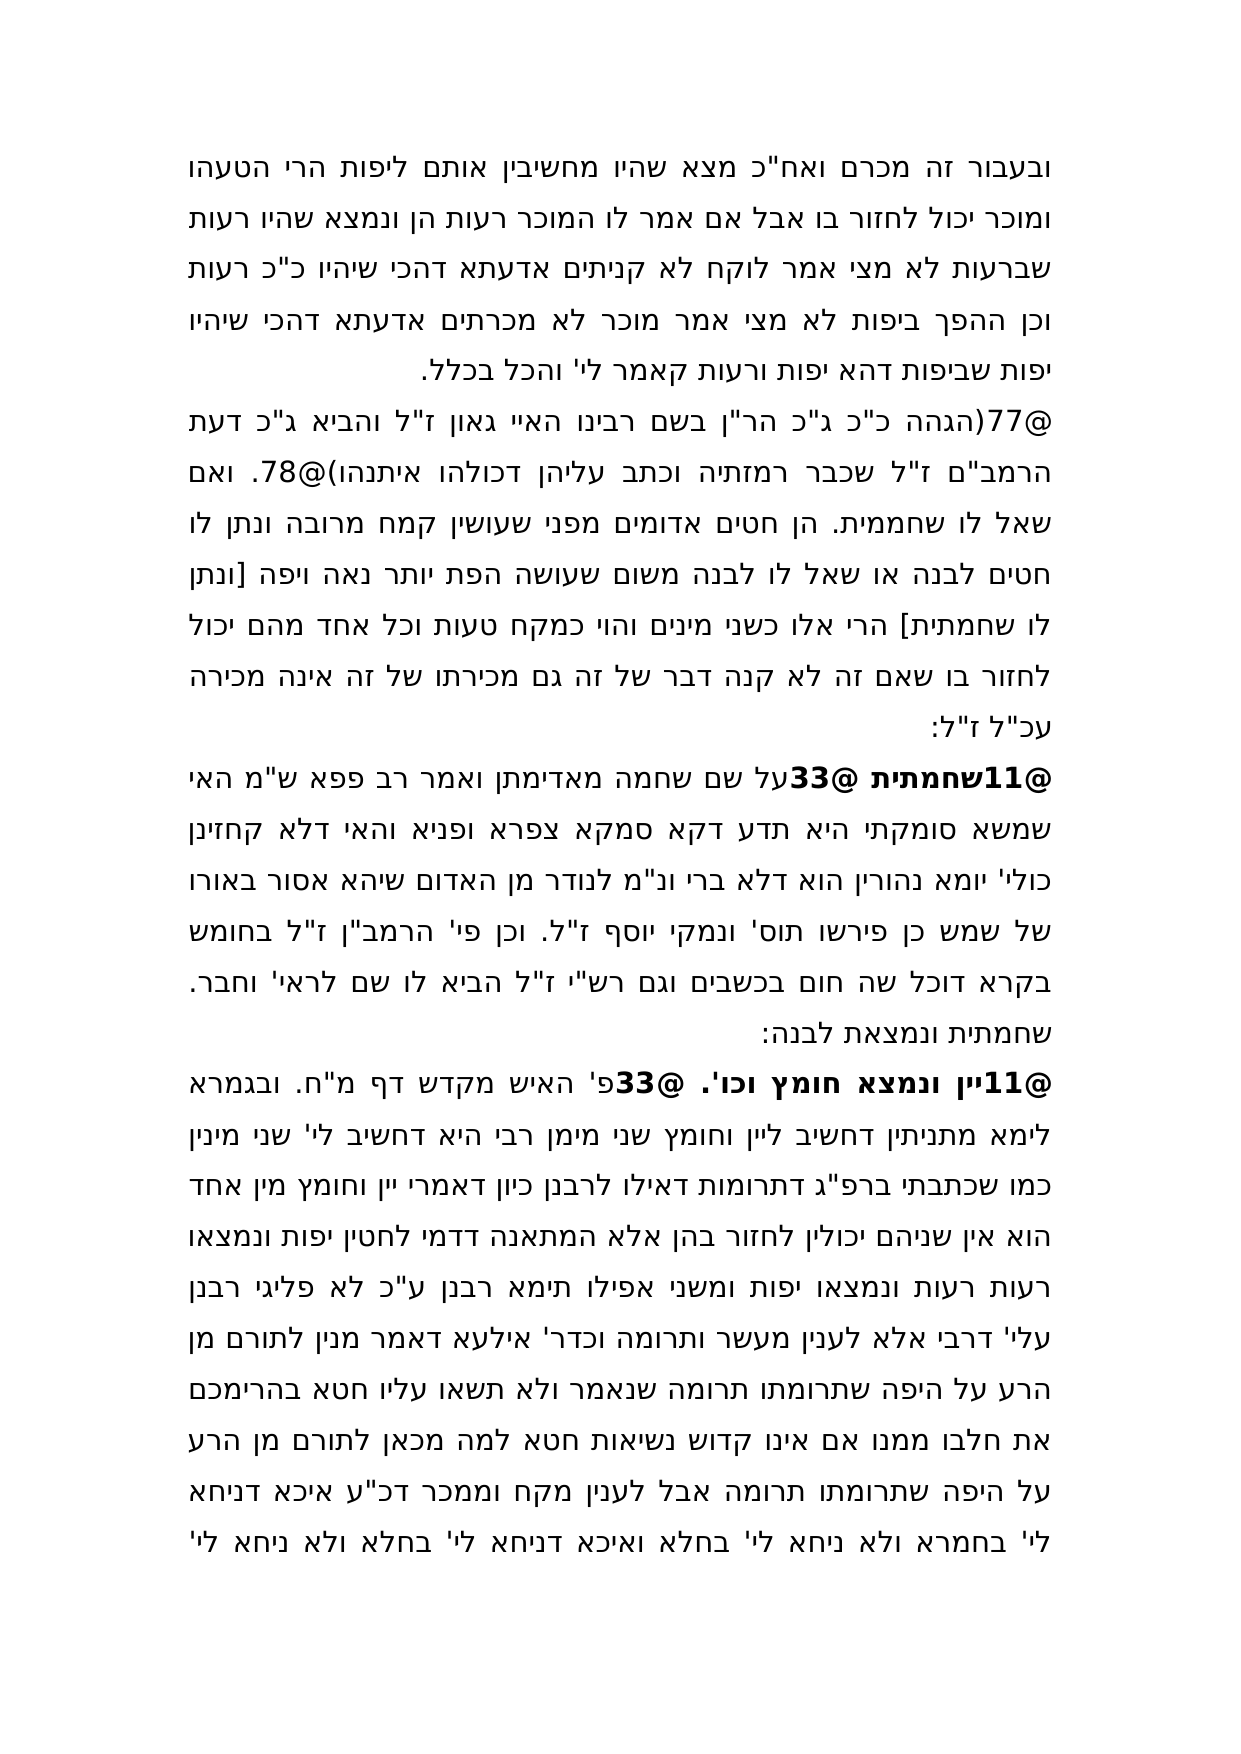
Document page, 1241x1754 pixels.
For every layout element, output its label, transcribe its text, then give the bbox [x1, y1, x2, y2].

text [187, 1067, 1053, 1559]
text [187, 150, 1053, 388]
text @11שחמתית @33על שם שחמה מאדימתן ואמר רב פפא ש"מ האי שמשא סומקתי היא תדע דקא סמקא צפרא ופניא והאי דלא קחזינן כולי' יומא נהורין הוא דלא ברי ונ"מ לנודר מן האדום שיהא אסור באורו של שמש כן פירשו תוס' ונמקי יוסף ז"ל. וכן פי' הרמב"ן ז"ל בחומש בקרא דוכל שה חום בכשבים וגם רש"י ז"ל הביא לו שם לראי' וחבר. שחמתית ונמצאת לבנה: [187, 761, 1053, 1050]
text @77(הגהה כ"כ ג"כ הר"ן בשם רבינו האיי גאון ז"ל והביא ג"כ דעת הרמב"ם ז"ל שכבר רמזתיה וכתב עליהן דכולהו איתנהו)@78. ואם שאל לו שחממית. הן חטים אדומים מפני שעושין קמח מרובה ונתן לו חטים לבנה או שאל לו לבנה משום שעושה הפת יותר נאה ויפה [ונתן לו שחמתית] הרי אלו כשני מינים והוי כמקח טעות וכל אחד מהם יכול לחזור בו שאם זה לא קנה דבר של זה גם מכירתו של זה אינה מכירה עכ"ל ז"ל: [187, 405, 1053, 744]
